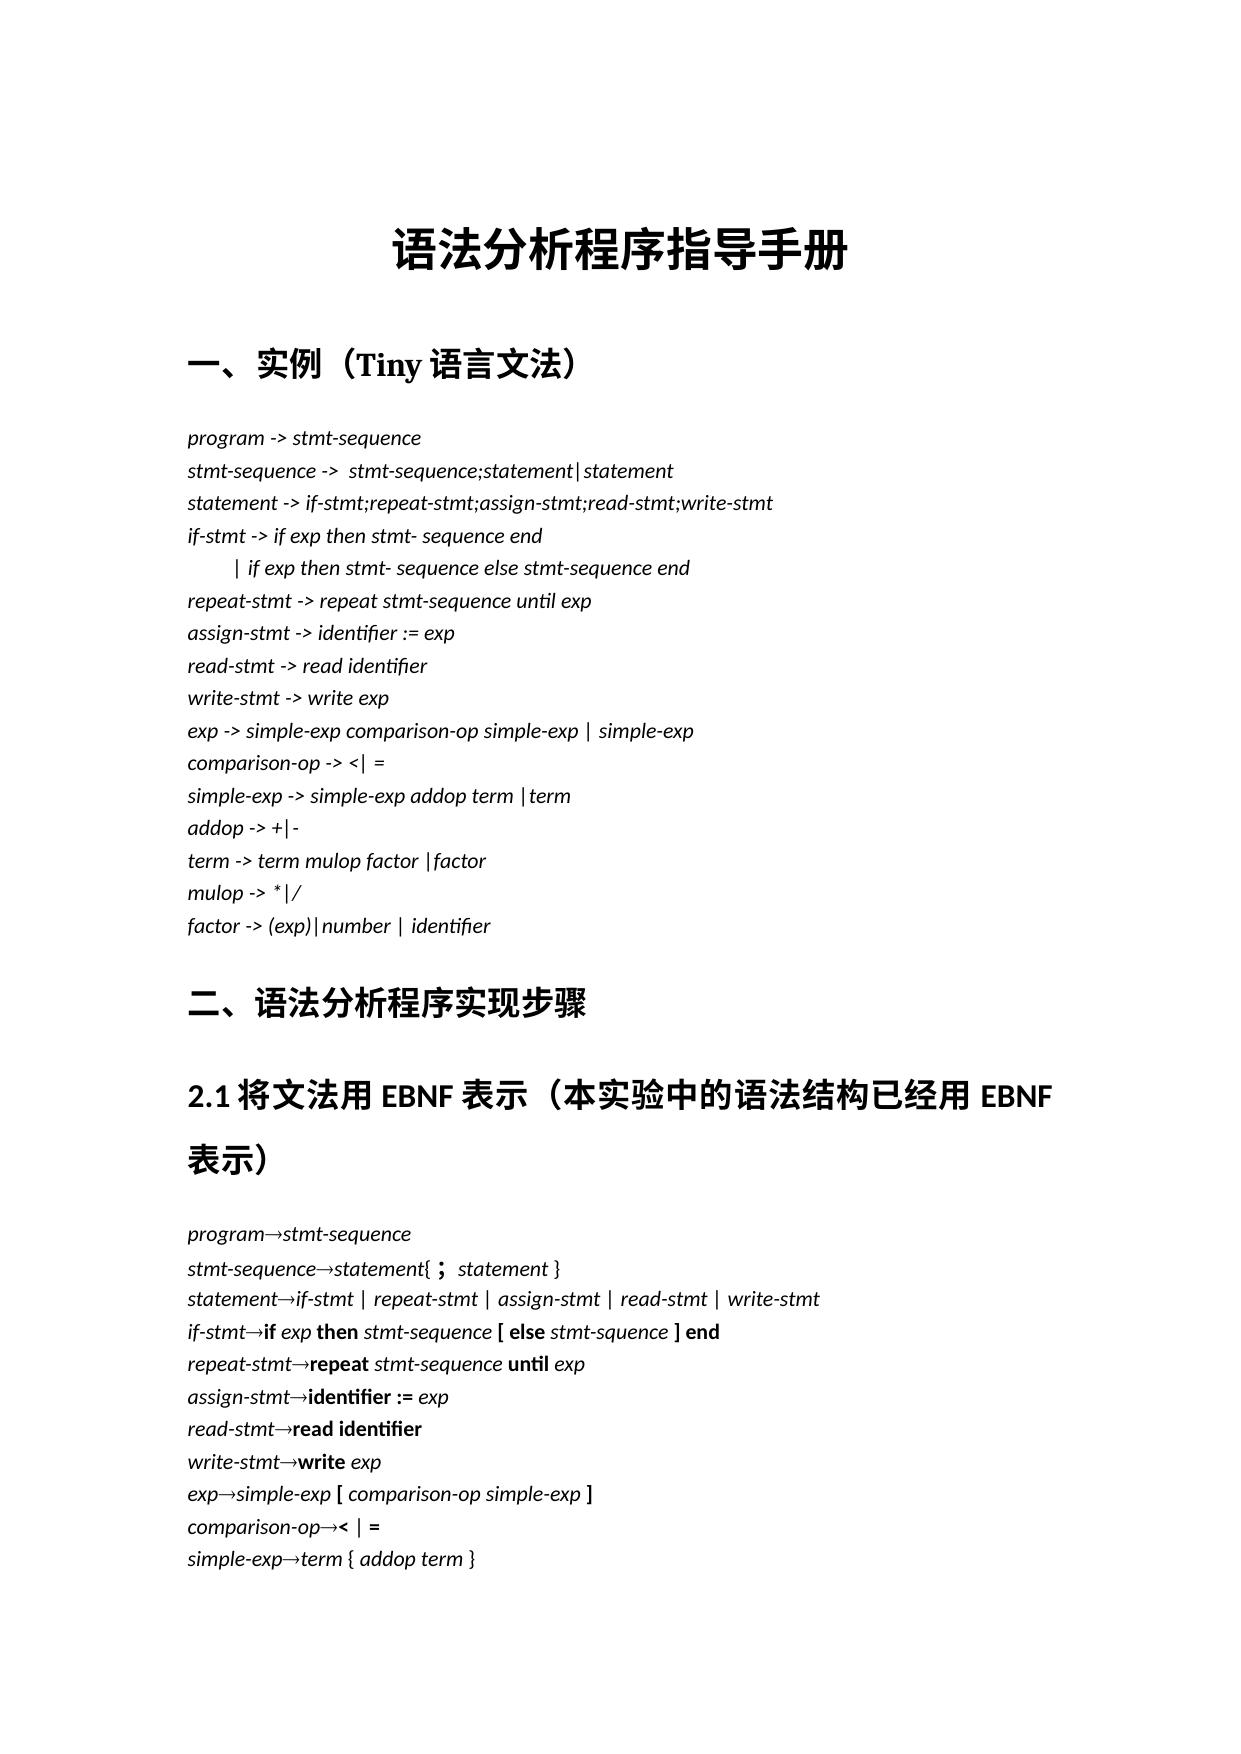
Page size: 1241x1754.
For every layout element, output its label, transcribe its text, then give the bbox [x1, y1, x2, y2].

text stmt-sequence -> stmt-sequence;statement|statement [187, 454, 1053, 486]
text repeat-stmt -> repeat stmt-sequence until exp [187, 584, 1053, 616]
text | if exp then stmt- sequence else stmt-sequence end [187, 551, 1053, 584]
text factor -> (exp)|number | identifier [187, 909, 1053, 941]
text write-stmt -> write exp [187, 681, 1053, 714]
subtitle 实例（Tiny语言文法） [187, 329, 1053, 394]
text addop -> +|- [187, 811, 1053, 844]
text comparison-op -> <| = [187, 746, 1053, 779]
text expsimple-exp [ comparison-op simple-exp ] [187, 1478, 1053, 1510]
text statement -> if-stmt;repeat-stmt;assign-stmt;read-stmt;write-stmt [187, 486, 1053, 519]
subtitle 2.1将文法用EBNF表示（本实验中的语法结构已经用EBNF表示） [187, 1061, 1053, 1191]
text programstmt-sequence [187, 1218, 1053, 1250]
text exp -> simple-exp comparison-op simple-exp | simple-exp [187, 714, 1053, 746]
text assign-stmt -> identifier := exp [187, 616, 1053, 649]
subtitle 语法分析程序指导手册 [187, 197, 1053, 295]
text mulop -> *|/ [187, 876, 1053, 909]
text if-stmtif exp then stmt-sequence [ else stmt-squence ] end [187, 1315, 1053, 1348]
text if-stmt -> if exp then stmt- sequence end [187, 519, 1053, 551]
text statementif-stmt | repeat-stmt | assign-stmt | read-stmt | write-stmt [187, 1283, 1053, 1315]
text assign-stmtidentifier := exp [187, 1380, 1053, 1413]
text term -> term mulop factor |factor [187, 844, 1053, 876]
text repeat-stmtrepeat stmt-sequence until exp [187, 1348, 1053, 1380]
text write-stmtwrite exp [187, 1445, 1053, 1478]
text program -> stmt-sequence [187, 421, 1053, 454]
subtitle 二、语法分析程序实现步骤 [187, 968, 1053, 1033]
text read-stmtread identifier [187, 1413, 1053, 1445]
text simple-exp -> simple-exp addop term |term [187, 779, 1053, 811]
text simple-expterm { addop term } [187, 1543, 1053, 1575]
text stmt-sequencestatement{ ；statement } [187, 1250, 1053, 1283]
text read-stmt -> read identifier [187, 649, 1053, 681]
text comparison-op< | = [187, 1510, 1053, 1543]
